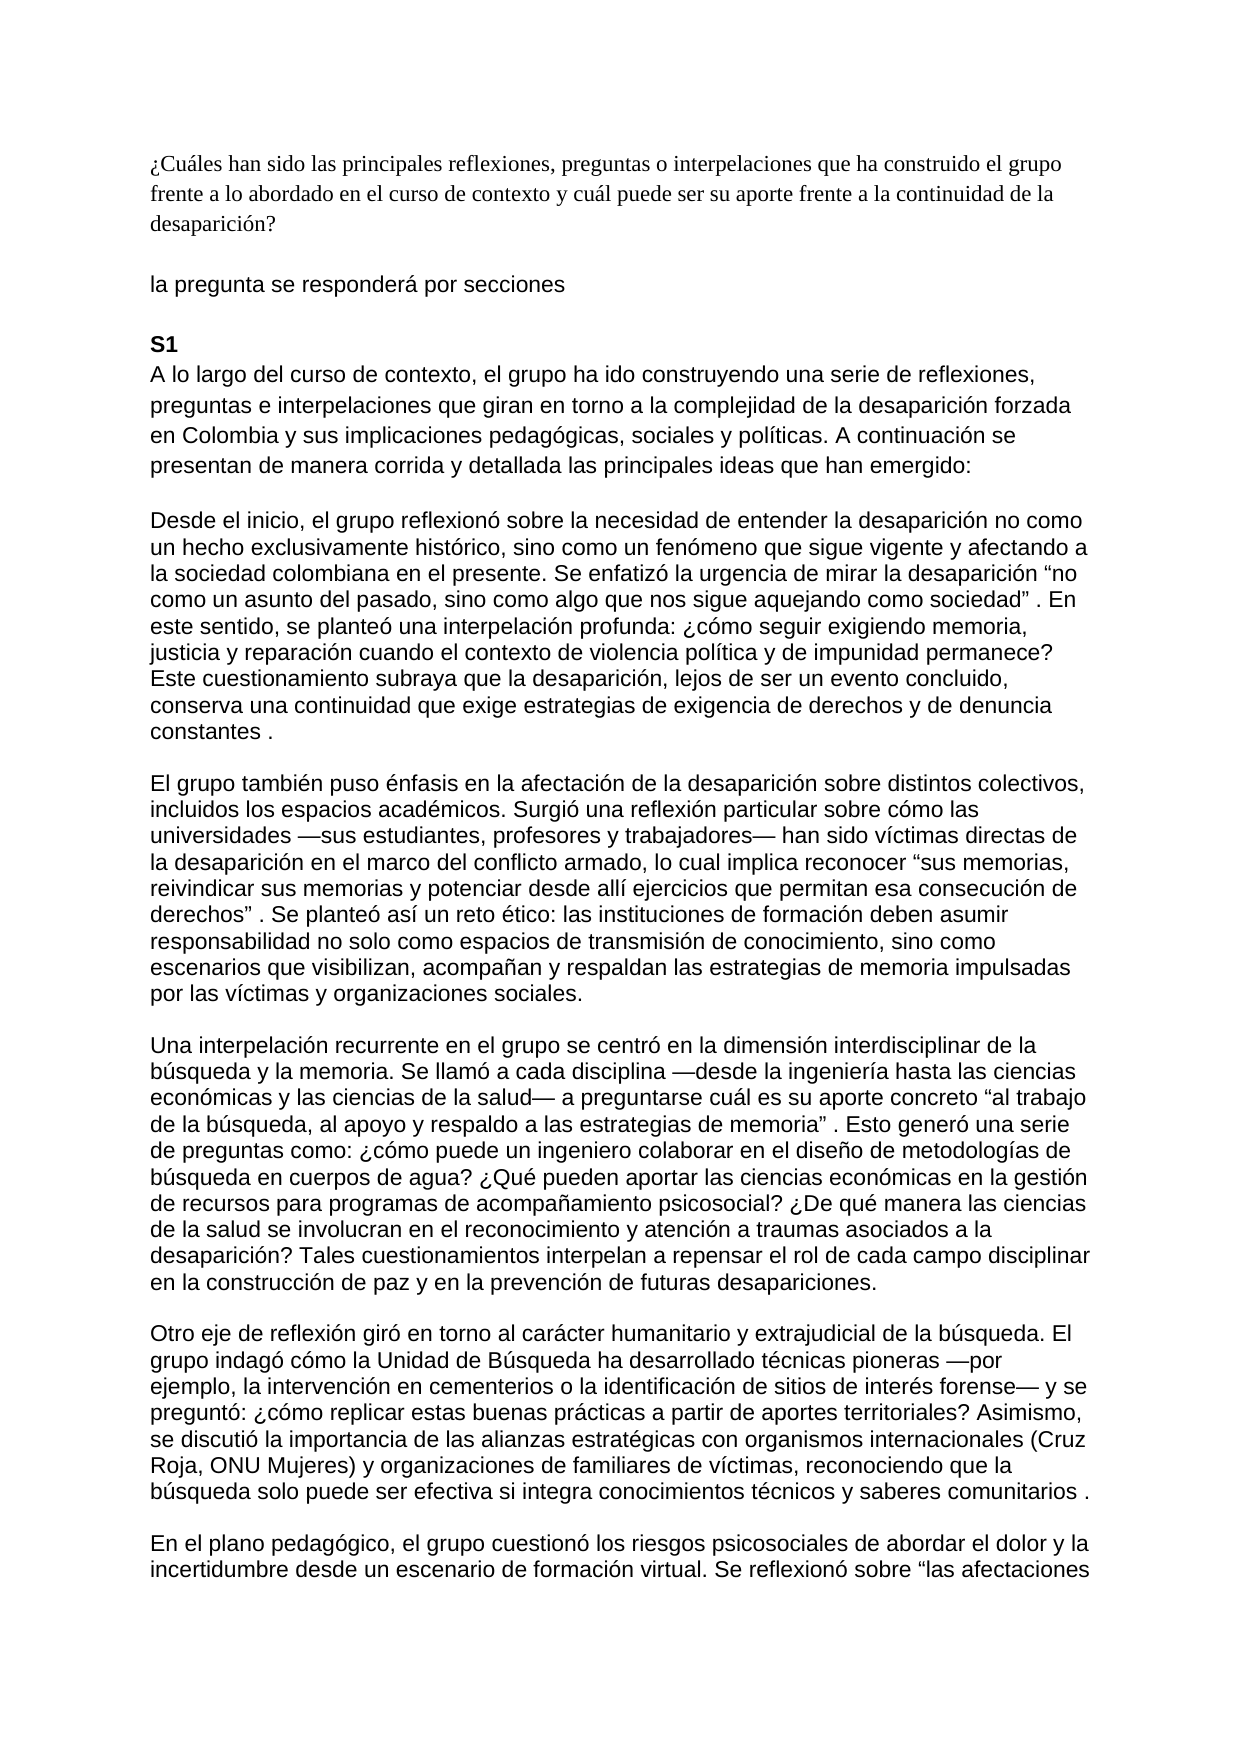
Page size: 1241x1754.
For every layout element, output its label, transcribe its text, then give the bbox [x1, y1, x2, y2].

text ¿Cuáles han sido las principales reflexiones, preguntas o interpelaciones que ha construido el grupo frente a lo abordado en el curso de contexto y cuál puede ser su aporte frente a la continuidad de la desaparición? [150, 150, 1090, 237]
text la pregunta se responderá por secciones [150, 241, 1090, 297]
text Desde el inicio, el grupo reflexionó sobre la necesidad de entender la desaparición no como un hecho exclusivamente histórico, sino como un fenómeno que sigue vigente y afectando a la sociedad colombiana en el presente. Se enfatizó la urgencia de mirar la desaparición “no como un asunto del pasado, sino como algo que nos sigue aquejando como sociedad” . En este sentido, se planteó una interpelación profunda: ¿cómo seguir exigiendo memoria, justicia y reparación cuando el contexto de violencia política y de impunidad permanece? Este cuestionamiento subraya que la desaparición, lejos de ser un evento concluido, conserva una continuidad que exige estrategias de exigencia de derechos y de denuncia constantes . [150, 507, 1090, 744]
text Una interpelación recurrente en el grupo se centró en la dimensión interdisciplinar de la búsqueda y la memoria. Se llamó a cada disciplina —desde la ingeniería hasta las ciencias económicas y las ciencias de la salud— a preguntarse cuál es su aporte concreto “al trabajo de la búsqueda, al apoyo y respaldo a las estrategias de memoria” . Esto generó una serie de preguntas como: ¿cómo puede un ingeniero colaborar en el diseño de metodologías de búsqueda en cuerpos de agua? ¿Qué pueden aportar las ciencias económicas en la gestión de recursos para programas de acompañamiento psicosocial? ¿De qué manera las ciencias de la salud se involucran en el reconocimiento y atención a traumas asociados a la desaparición? Tales cuestionamientos interpelan a repensar el rol de cada campo disciplinar en la construcción de paz y en la prevención de futuras desapariciones. [150, 1032, 1090, 1295]
text S1 A lo largo del curso de contexto, el grupo ha ido construyendo una serie de reflexiones, preguntas e interpelaciones que giran en torno a la complejidad de la desaparición forzada en Colombia y sus implicaciones pedagógicas, sociales y políticas. A continuación se presentan de manera corrida y detallada las principales ideas que han emergido: [150, 301, 1090, 478]
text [150, 1530, 1090, 1582]
text Otro eje de reflexión giró en torno al carácter humanitario y extrajudicial de la búsqueda. El grupo indagó cómo la Unidad de Búsqueda ha desarrollado técnicas pioneras —por ejemplo, la intervención en cementerios o la identificación de sitios de interés forense— y se preguntó: ¿cómo replicar estas buenas prácticas a partir de aportes territoriales? Asimismo, se discutió la importancia de las alianzas estratégicas con organismos internacionales (Cruz Roja, ONU Mujeres) y organizaciones de familiares de víctimas, reconociendo que la búsqueda solo puede ser efectiva si integra conocimientos técnicos y saberes comunitarios . [150, 1320, 1090, 1505]
text El grupo también puso énfasis en la afectación de la desaparición sobre distintos colectivos, incluidos los espacios académicos. Surgió una reflexión particular sobre cómo las universidades —sus estudiantes, profesores y trabajadores— han sido víctimas directas de la desaparición en el marco del conflicto armado, lo cual implica reconocer “sus memorias, reivindicar sus memorias y potenciar desde allí ejercicios que permitan esa consecución de derechos” . Se planteó así un reto ético: las instituciones de formación deben asumir responsabilidad no solo como espacios de transmisión de conocimiento, sino como escenarios que visibilizan, acompañan y respaldan las estrategias de memoria impulsadas por las víctimas y organizaciones sociales. [150, 769, 1090, 1007]
